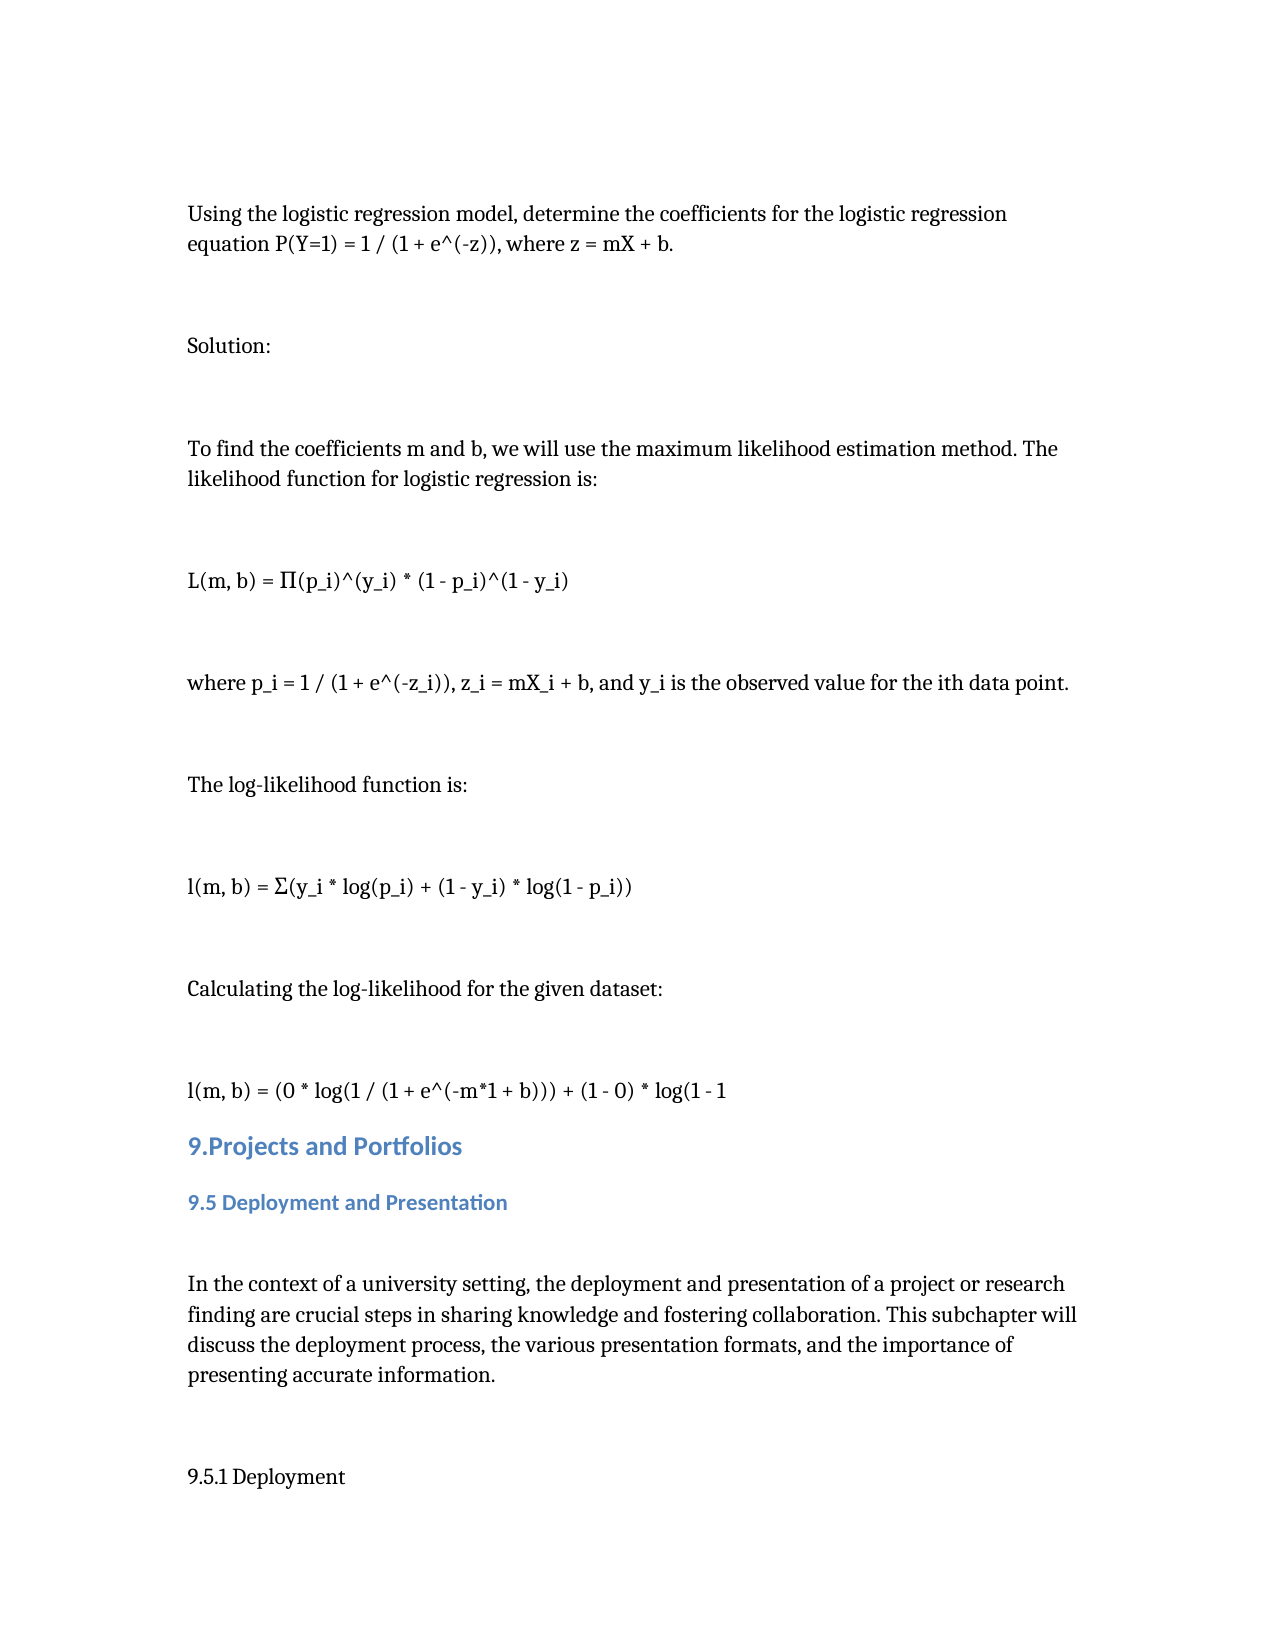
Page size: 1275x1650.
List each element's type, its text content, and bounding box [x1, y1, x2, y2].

text Calculating the log-likelihood for the given dataset: [187, 976, 1087, 1002]
text L(m, b) = Π(p_i)^(y_i) * (1 - p_i)^(1 - y_i) [187, 568, 1087, 594]
subtitle 9.Projects and Portfolios [187, 1129, 1087, 1162]
text Using the logistic regression model, determine the coefficients for the logistic regression equation P(Y=1) = 1 / (1 + e^(-z)), where z = mX + b. [187, 201, 1087, 258]
text In the context of a university setting, the deployment and presentation of a project or research finding are crucial steps in sharing knowledge and fostering collaboration. This subchapter will discuss the deployment process, the various presentation formats, and the importance of presenting accurate information. [187, 1271, 1087, 1388]
text 9.5.1 Deployment [187, 1464, 1087, 1490]
subtitle 9.5 Deployment and Presentation [187, 1188, 1087, 1216]
text Solution: [187, 333, 1087, 360]
text The log-likelihood function is: [187, 772, 1087, 798]
text To find the coefficients m and b, we will use the maximum likelihood estimation method. The likelihood function for logistic regression is: [187, 435, 1087, 492]
text l(m, b) = (0 * log(1 / (1 + e^(-m*1 + b))) + (1 - 0) * log(1 - 1 [187, 1078, 1087, 1104]
text l(m, b) = Σ(y_i * log(p_i) + (1 - y_i) * log(1 - p_i)) [187, 874, 1087, 900]
text where p_i = 1 / (1 + e^(-z_i)), z_i = mX_i + b, and y_i is the observed value for the ith data point. [187, 670, 1087, 696]
